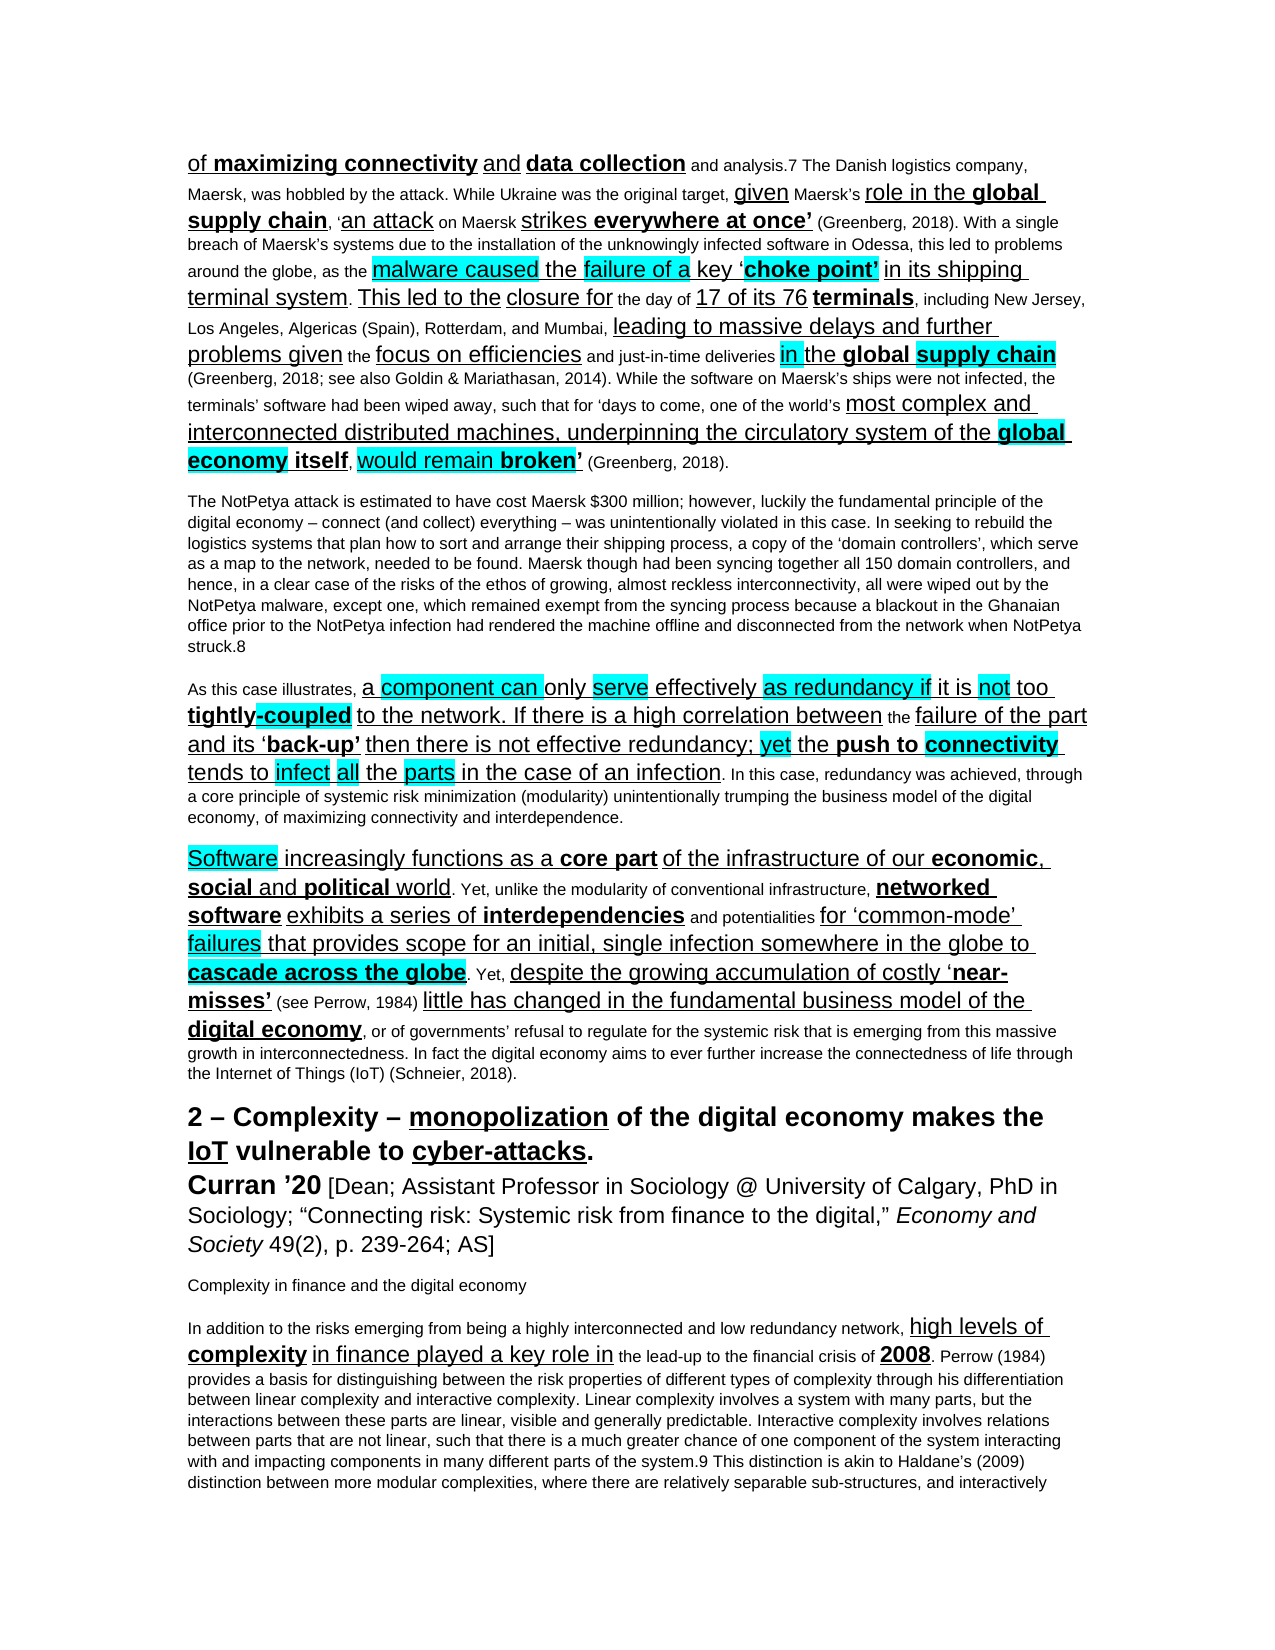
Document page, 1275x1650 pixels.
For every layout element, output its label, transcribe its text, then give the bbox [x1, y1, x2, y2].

text Complexity in finance and the digital economy [187, 1276, 1087, 1295]
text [187, 1313, 1087, 1492]
text The NotPetya attack is estimated to have cost Maersk $300 million; however, luckily the fundamental principle of the digital economy – connect (and collect) everything – was unintentionally violated in this case. In seeking to rebuild the logistics systems that plan how to sort and arrange their shipping process, a copy of the ‘domain controllers’, which serve as a map to the network, needed to be found. Maersk though had been syncing together all 150 domain controllers, and hence, in a clear case of the risks of the ethos of growing, almost reckless interconnectivity, all were wiped out by the NotPetya malware, except one, which remained exempt from the syncing process because a blackout in the Ghanaian office prior to the NotPetya infection had rendered the machine offline and disconnected from the network when NotPetya struck.8 [187, 492, 1087, 656]
subtitle 2 – Complexity – monopolization of the digital economy makes the IoT vulnerable to cyber-attacks. [187, 1101, 1087, 1166]
text Curran ’20 [Dean; Assistant Professor in Sociology @ University of Calgary, PhD in Sociology; “Connecting risk: Systemic risk from finance to the digital,” Economy and Society 49(2), p. 239-264; AS] [187, 1169, 1087, 1257]
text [187, 150, 1087, 473]
text Software increasingly functions as a core part of the infrastructure of our economic, social and political world. Yet, unlike the modularity of conventional infrastructure, networked software exhibits a series of interdependencies and potentialities for ‘common-mode’ failures that provides scope for an initial, single infection somewhere in the globe to cascade across the globe. Yet, despite the growing accumulation of costly ‘near-misses’ (see Perrow, 1984) little has changed in the fundamental business model of the digital economy, or of governments’ refusal to regulate for the systemic risk that is emerging from this massive growth in interconnectedness. In fact the digital economy aims to ever further increase the connectedness of life through the Internet of Things (IoT) (Schneier, 2018). [187, 845, 1087, 1083]
text As this case illustrates, a component can only serve effectively as redundancy if it is not too tightly-coupled to the network. If there is a high correlation between the failure of the part and its ‘back-up’ then there is not effective redundancy; yet the push to connectivity tends to infect all the parts in the case of an infection. In this case, redundancy was achieved, through a core principle of systemic risk minimization (modularity) unintentionally trumping the business model of the digital economy, of maximizing connectivity and interdependence. [187, 674, 1087, 827]
